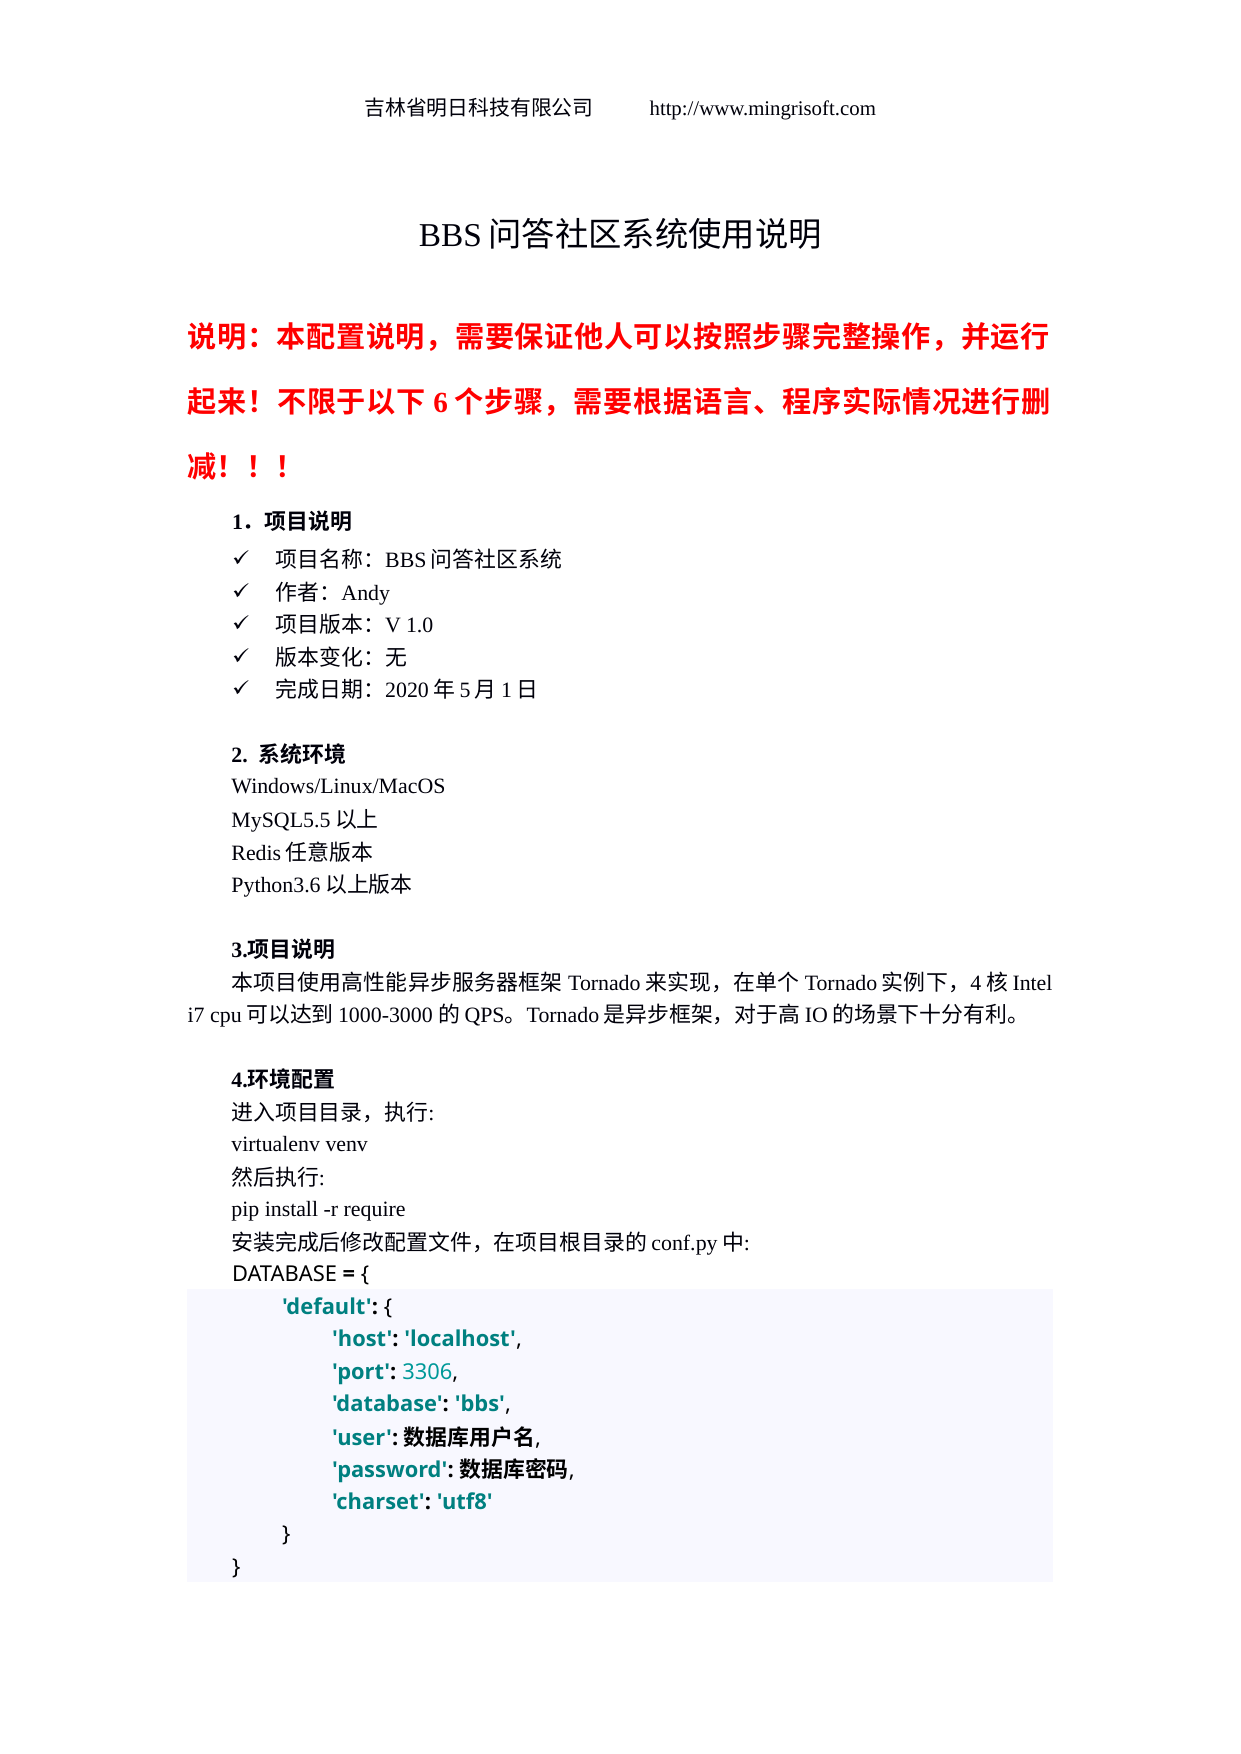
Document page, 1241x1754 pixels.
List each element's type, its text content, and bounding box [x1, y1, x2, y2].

subtitle BBS问答社区系统使用说明 [187, 199, 1053, 264]
list virtualenv venv [187, 1127, 1053, 1159]
list 然后执行: [187, 1159, 1053, 1192]
list MySQL5.5以上 [187, 802, 1053, 834]
text } [187, 1549, 1053, 1582]
list 版本变化：无 [232, 639, 1053, 672]
list pip install -r require [187, 1192, 1053, 1224]
list 作者：Andy [232, 574, 1053, 607]
text 'port': 3306, [187, 1354, 1053, 1387]
list 4.环境配置 [187, 1062, 1053, 1094]
text 'host': 'localhost', [187, 1322, 1053, 1354]
text 'password': 数据库密码, [187, 1452, 1053, 1484]
text 说明：本配置说明，需要保证他人可以按照步骤完整操作，并运行起来！不限于以下6个步骤，需要根据语言、程序实际情况进行删减！！！ [187, 302, 1053, 497]
list Redis任意版本 [187, 834, 1053, 867]
list Python3.6以上版本 [187, 867, 1053, 899]
list 2. 系统环境 [187, 737, 1053, 769]
subtitle 1．项目说明 [187, 503, 1053, 536]
text } [187, 1517, 1053, 1549]
text 'database': 'bbs', [187, 1387, 1053, 1419]
list Windows/Linux/MacOS [187, 769, 1053, 802]
list 安装完成后修改配置文件，在项目根目录的conf.py中: [187, 1224, 1053, 1257]
list 完成日期：2020年5月1日 [232, 672, 1053, 704]
list 项目版本：V 1.0 [232, 607, 1053, 639]
list 3.项目说明 [187, 932, 1053, 964]
list 本项目使用高性能异步服务器框架Tornado来实现，在单个Tornado实例下，4核Intel i7 cpu可以达到1000-3000 的QPS。Tornado是异步框架，对于高IO的场景下十分有利。 [187, 964, 1053, 1029]
text 'default': { [187, 1289, 1053, 1322]
list 进入项目目录，执行: [187, 1094, 1053, 1127]
text 'charset': 'utf8' [187, 1484, 1053, 1517]
text 'user': 数据库用户名, [187, 1419, 1053, 1452]
list 项目名称：BBS问答社区系统 [232, 542, 1053, 574]
text DATABASE = { [187, 1257, 1053, 1289]
